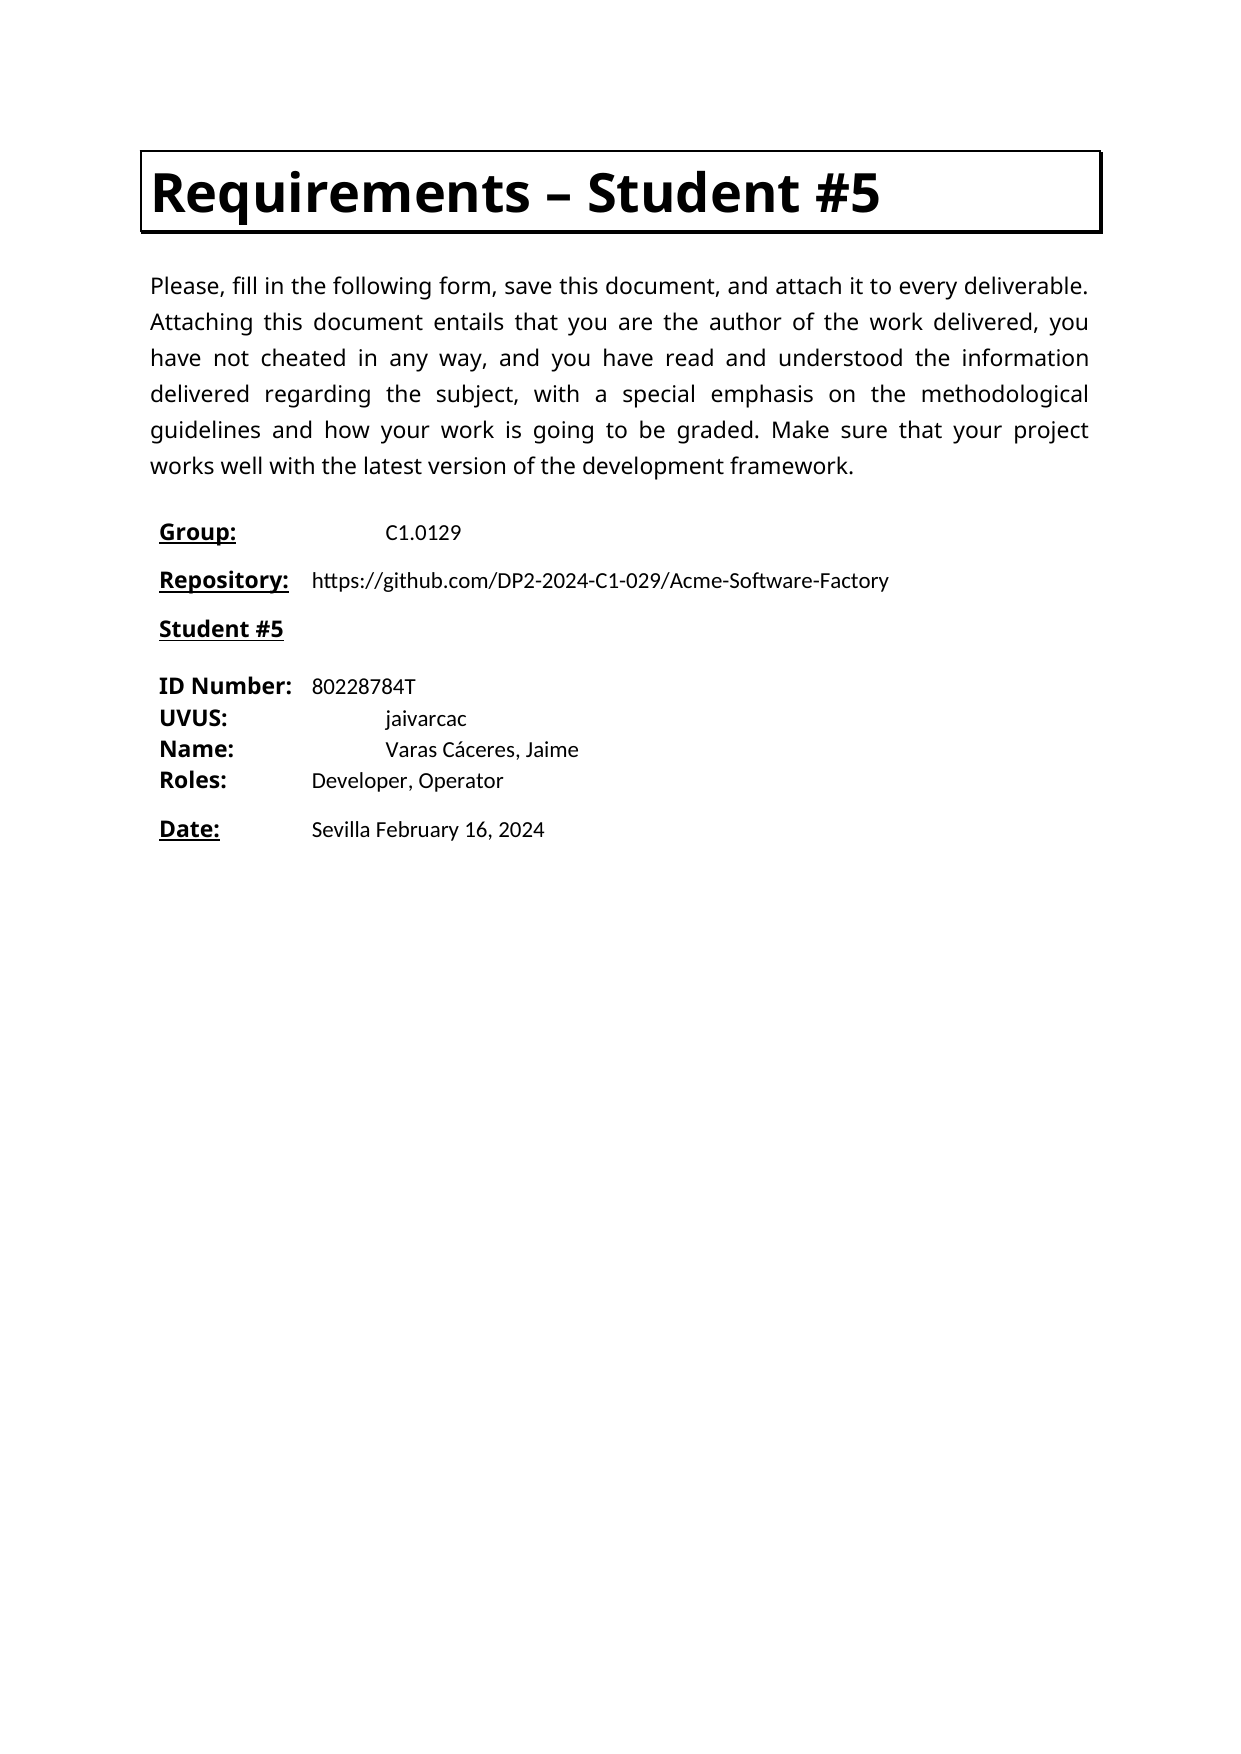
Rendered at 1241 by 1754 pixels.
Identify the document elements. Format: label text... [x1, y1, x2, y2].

table_cell Date: [150, 804, 1090, 853]
table_cell Repository: [150, 556, 1090, 604]
table_header Group: [150, 507, 1090, 556]
text Please, fill in the following form, save this document, and attach it to every deliverable. Attaching this document entails that you are the author of the work delivered, you have not cheated in any way, and you have read and understood the information delivered regarding the subject, with a special emphasis on the methodological guidelines and how your work is going to be graded. Make sure that your project works well with the latest version of the development framework. [150, 270, 1090, 481]
table_cell Student #5 ID Number: UVUS: Name: Roles: [150, 605, 1090, 804]
subtitle Requirements – Student #5 [142, 152, 1099, 230]
